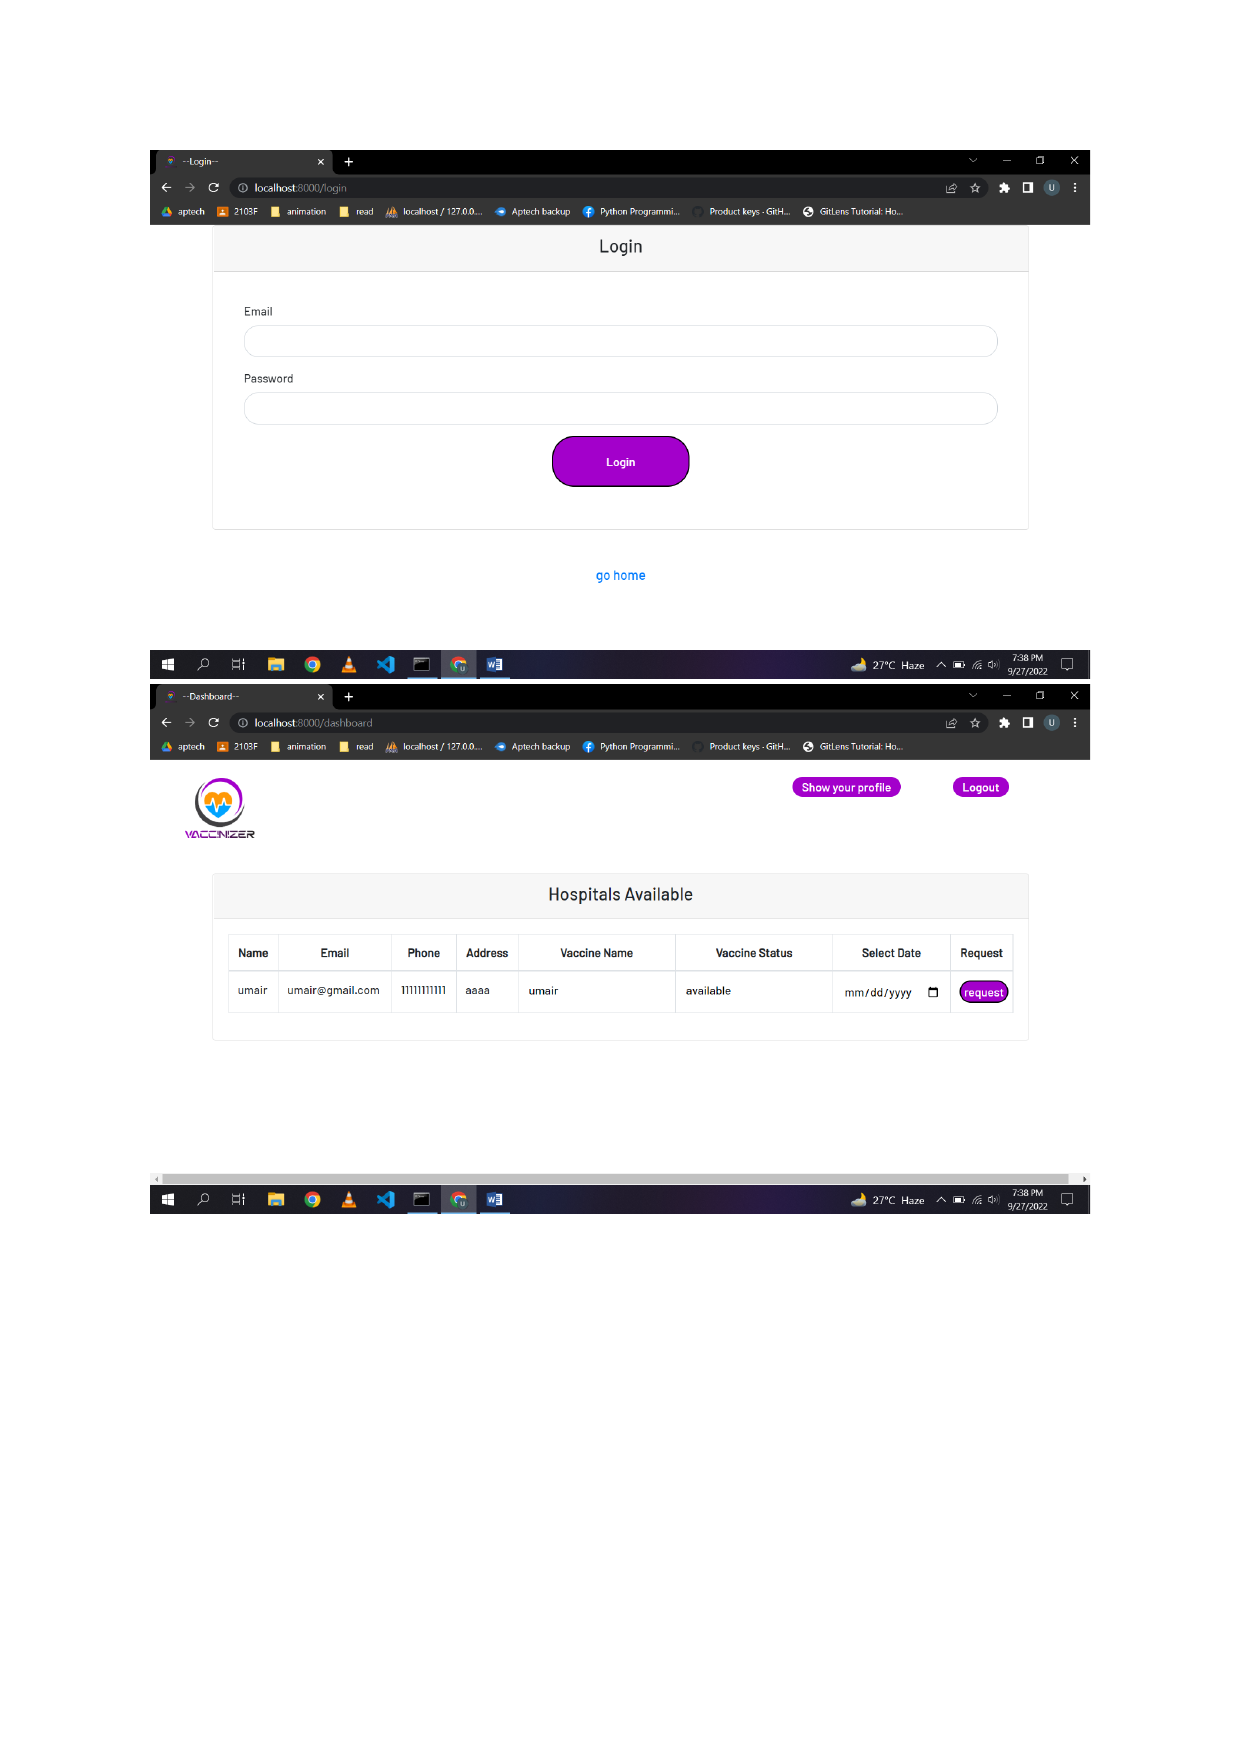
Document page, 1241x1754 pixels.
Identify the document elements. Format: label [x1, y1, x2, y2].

picture [150, 150, 1091, 679]
picture [150, 684, 1091, 1214]
